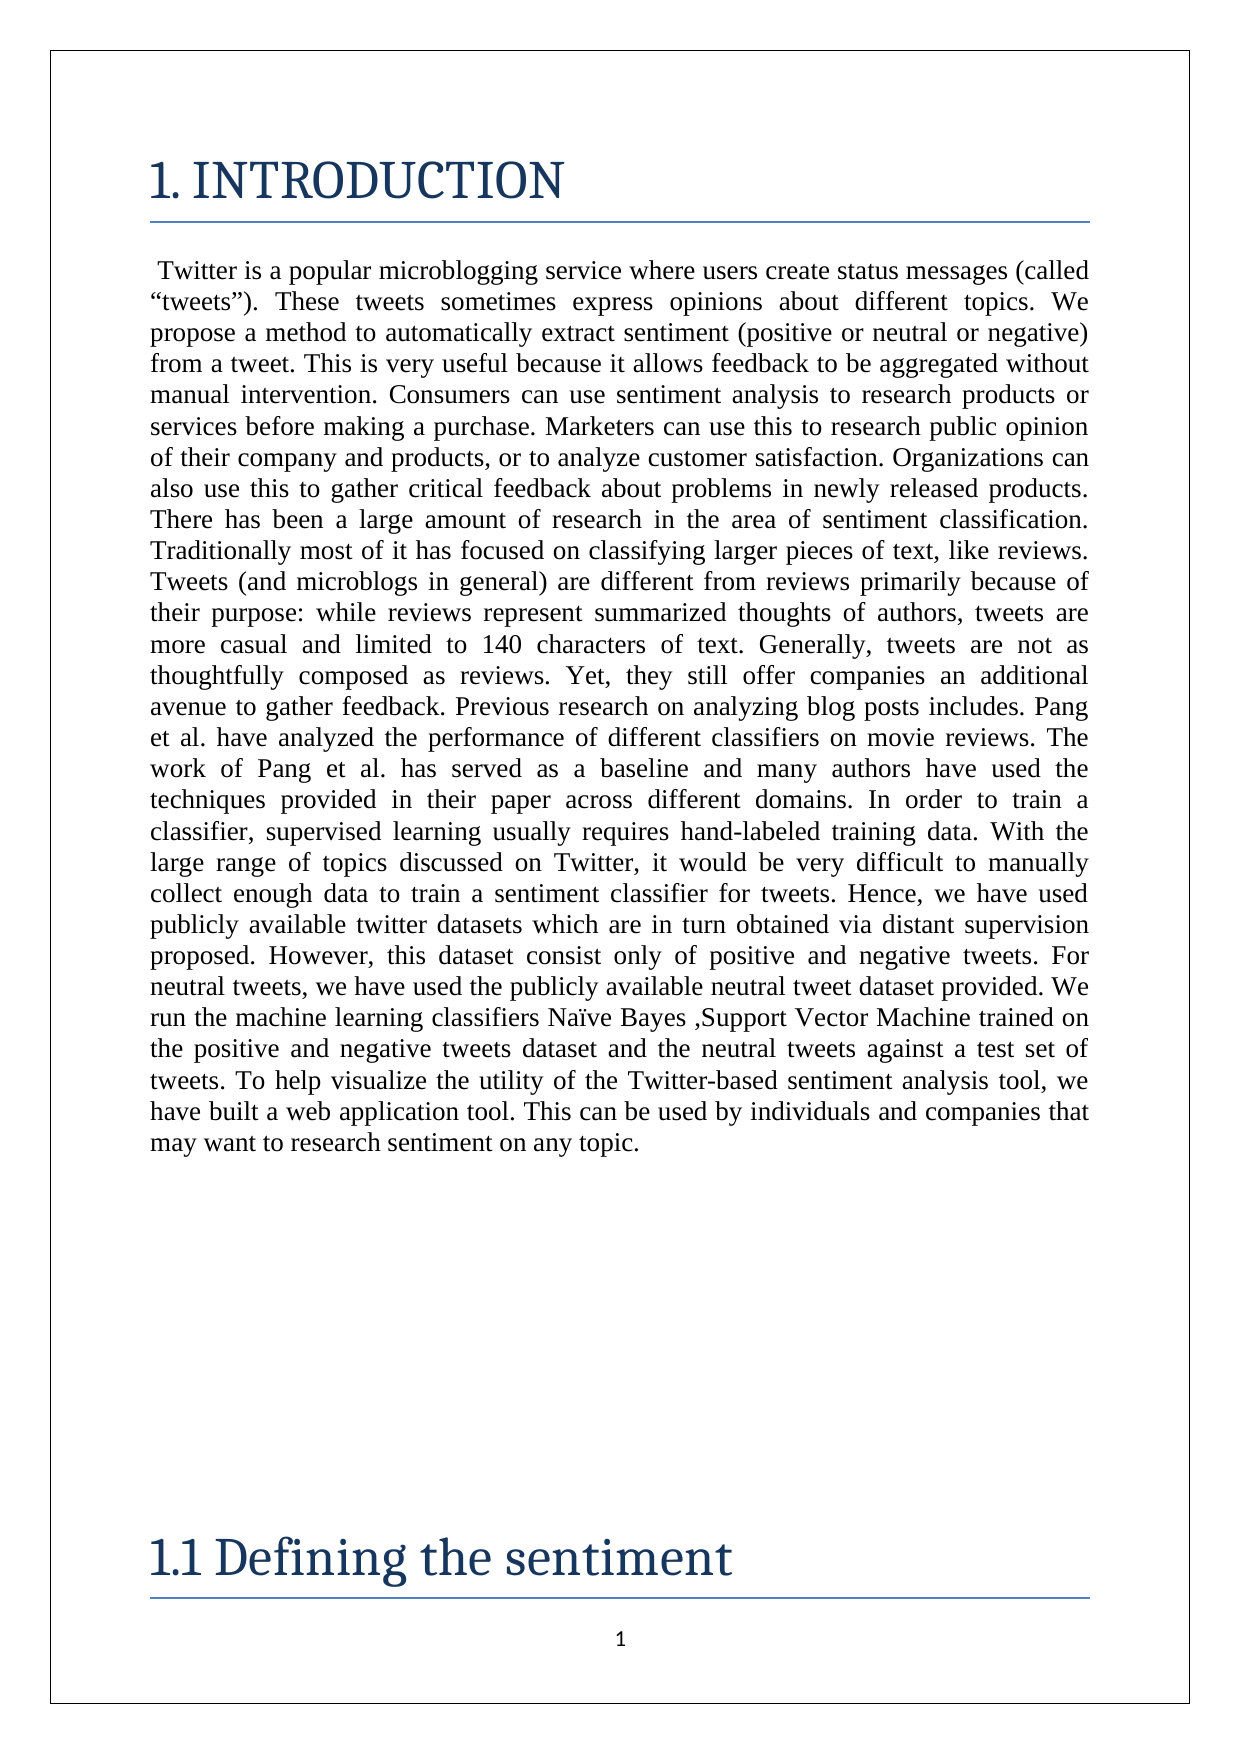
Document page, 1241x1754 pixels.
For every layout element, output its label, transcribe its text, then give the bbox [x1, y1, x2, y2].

title 1.1 Defining the sentiment [150, 1526, 1090, 1597]
title 1. INTRODUCTION [150, 150, 1090, 221]
text Twitter is a popular microblogging service where users create status messages (called “tweets”). These tweets sometimes express opinions about different topics. We propose a method to automatically extract sentiment (positive or neutral or negative) from a tweet. This is very useful because it allows feedback to be aggregated without manual intervention. Consumers can use sentiment analysis to research products or services before making a purchase. Marketers can use this to research public opinion of their company and products, or to analyze customer satisfaction. Organizations can also use this to gather critical feedback about problems in newly released products. There has been a large amount of research in the area of sentiment classification. Traditionally most of it has focused on classifying larger pieces of text, like reviews. Tweets (and microblogs in general) are different from reviews primarily because of their purpose: while reviews represent summarized thoughts of authors, tweets are more casual and limited to 140 characters of text. Generally, tweets are not as thoughtfully composed as reviews. Yet, they still offer companies an additional avenue to gather feedback. Previous research on analyzing blog posts includes. Pang et al. have analyzed the performance of different classifiers on movie reviews. The work of Pang et al. has served as a baseline and many authors have used the techniques provided in their paper across different domains. In order to train a classifier, supervised learning usually requires hand-labeled training data. With the large range of topics discussed on Twitter, it would be very difficult to manually collect enough data to train a sentiment classifier for tweets. Hence, we have used publicly available twitter datasets which are in turn obtained via distant supervision proposed. However, this dataset consist only of positive and negative tweets. For neutral tweets, we have used the publicly available neutral tweet dataset provided. We run the machine learning classifiers Naïve Bayes ,Support Vector Machine trained on the positive and negative tweets dataset and the neutral tweets against a test set of tweets. To help visualize the utility of the Twitter-based sentiment analysis tool, we have built a web application tool. This can be used by individuals and companies that may want to research sentiment on any topic. [150, 254, 1090, 1157]
